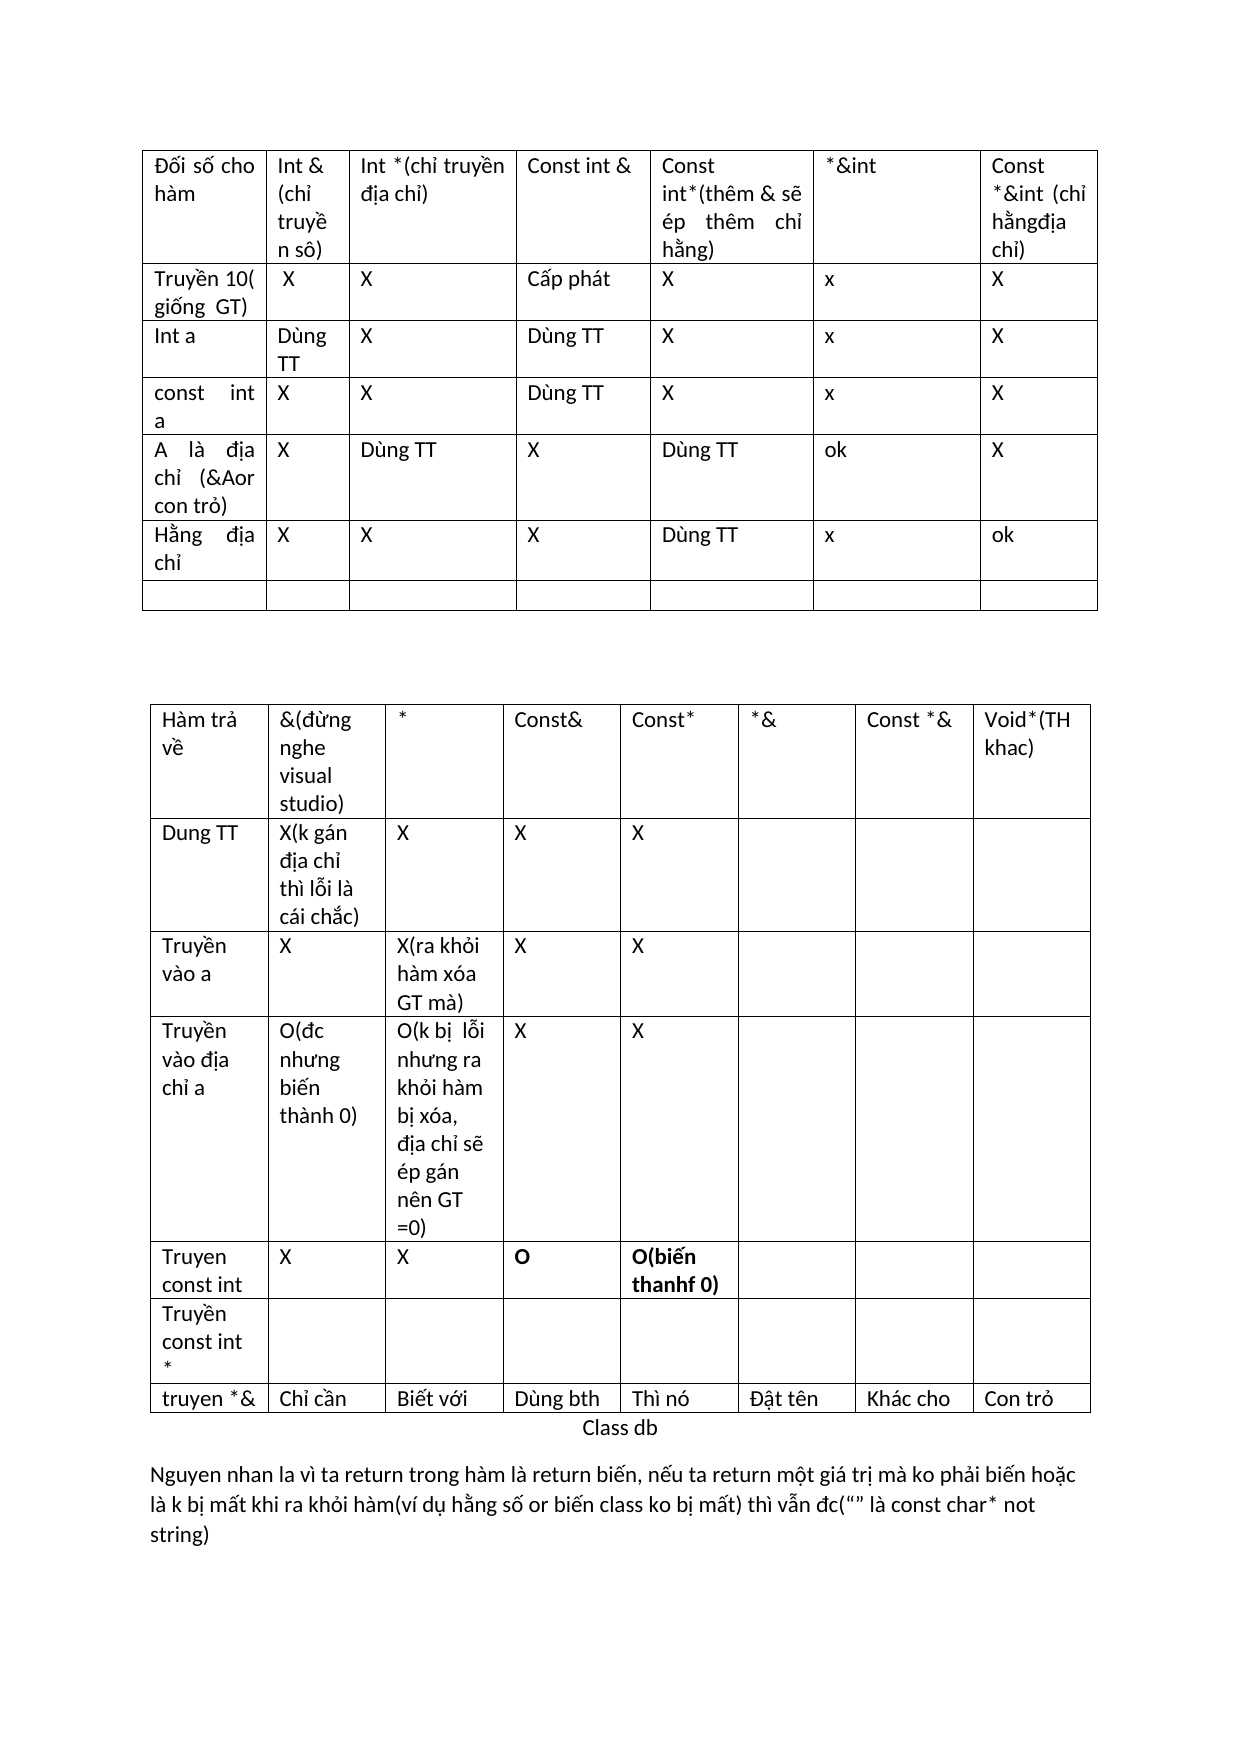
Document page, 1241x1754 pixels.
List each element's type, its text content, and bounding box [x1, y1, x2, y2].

table_cell X [504, 932, 620, 1016]
table_cell Dùng TT [517, 378, 650, 434]
table_header Hàm trả về [151, 705, 268, 817]
table_cell [856, 1299, 973, 1383]
table_cell [856, 932, 973, 1016]
table_cell [814, 581, 980, 609]
table_cell x [814, 321, 980, 377]
table_cell X [981, 264, 1097, 320]
table_header &(đừng nghe visual studio) [269, 705, 385, 817]
table_cell X [621, 932, 738, 1016]
table_cell O(đc nhưng biến thành 0) [269, 1017, 385, 1241]
table_cell [350, 581, 516, 609]
table_cell Thì nó [621, 1384, 738, 1412]
table_header *&int [814, 151, 980, 263]
table_cell Truyền vào a [151, 932, 268, 1016]
table_cell X [981, 321, 1097, 377]
table_header Const& [504, 705, 620, 817]
table_cell X [267, 378, 349, 434]
table_cell Int a [143, 321, 266, 377]
table_cell X [517, 435, 650, 519]
table_cell X [517, 521, 650, 580]
table_cell Truyền 10( giống GT) [143, 264, 266, 320]
table_cell [981, 581, 1097, 609]
table_cell X [621, 1017, 738, 1241]
table_cell X [981, 435, 1097, 519]
table_cell Dùng TT [651, 521, 813, 580]
table_cell X(k gán địa chỉ thì lỗi là cái chắc) [269, 819, 385, 931]
table_cell O [504, 1242, 620, 1298]
table_cell [269, 1299, 385, 1383]
table_cell x [814, 521, 980, 580]
table_cell Dùng TT [651, 435, 813, 519]
table_cell Truyền const int * [151, 1299, 268, 1383]
table_header Void*(TH khac) [974, 705, 1090, 817]
table_cell X [350, 321, 516, 377]
table_cell X [386, 819, 503, 931]
table_cell [504, 1299, 620, 1383]
table_cell [974, 1017, 1090, 1241]
table_cell Dung TT [151, 819, 268, 931]
table_cell Hằng địa chỉ [143, 521, 266, 580]
table_cell Dùng TT [517, 321, 650, 377]
table_header Đối số cho hàm [143, 151, 266, 263]
table_cell [651, 581, 813, 609]
table_cell X [267, 264, 349, 320]
table_cell [974, 932, 1090, 1016]
table_cell Dùng TT [267, 321, 349, 377]
table_header Const *&int (chỉ hằngđịa chỉ) [981, 151, 1097, 263]
table_cell [856, 1242, 973, 1298]
table_cell A là địa chỉ (&Aor con trỏ) [143, 435, 266, 519]
table_cell Cấp phát [517, 264, 650, 320]
table_cell [143, 581, 266, 609]
table_cell [739, 1017, 855, 1241]
table_cell x [814, 378, 980, 434]
table_cell truyen *& [151, 1384, 268, 1412]
table_cell Con trỏ [974, 1384, 1090, 1412]
table_cell X [504, 819, 620, 931]
table_cell [974, 1242, 1090, 1298]
table_cell Khác cho [856, 1384, 973, 1412]
table_cell Dùng TT [350, 435, 516, 519]
table_cell X [651, 321, 813, 377]
table_cell [517, 581, 650, 609]
table_cell Biết với [386, 1384, 503, 1412]
table_cell Chỉ cần [269, 1384, 385, 1412]
table_header Int *(chỉ truyền địa chỉ) [350, 151, 516, 263]
table_cell [739, 1242, 855, 1298]
table_cell X [651, 264, 813, 320]
table_cell X(ra khỏi hàm xóa GT mà) [386, 932, 503, 1016]
table_cell X [981, 378, 1097, 434]
table_cell Truyen const int [151, 1242, 268, 1298]
table_cell [974, 819, 1090, 931]
table_header Const *& [856, 705, 973, 817]
table_cell [739, 1299, 855, 1383]
table_cell X [350, 378, 516, 434]
table_header Const int*(thêm & sẽ ép thêm chỉ hằng) [651, 151, 813, 263]
table_header * [386, 705, 503, 817]
table_cell X [651, 378, 813, 434]
table_cell Đật tên [739, 1384, 855, 1412]
table_header Const int & [517, 151, 650, 263]
text Class db [150, 1413, 1090, 1441]
table_header *& [739, 705, 855, 817]
table_cell const int a [143, 378, 266, 434]
table_cell Truyền vào địa chỉ a [151, 1017, 268, 1241]
table_cell [739, 819, 855, 931]
table_cell [856, 1017, 973, 1241]
table_cell X [350, 521, 516, 580]
table_cell [386, 1299, 503, 1383]
table_cell [856, 819, 973, 931]
table_cell X [621, 819, 738, 931]
text Nguyen nhan la vì ta return trong hàm là return biến, nếu ta return một giá trị mà ko phải biến hoặc là k bị mất khi ra khỏi hàm(ví dụ hằng số or biến class ko bị mất) thì vẫn đc(“” là const char* not string) [150, 1460, 1090, 1548]
table_cell O(k bị lỗi nhưng ra khỏi hàm bị xóa, địa chỉ sẽ ép gán nên GT =0) [386, 1017, 503, 1241]
table_cell x [814, 264, 980, 320]
table_cell ok [981, 521, 1097, 580]
table_cell X [350, 264, 516, 320]
table_cell O(biến thanhf 0) [621, 1242, 738, 1298]
table_cell ok [814, 435, 980, 519]
table_cell [267, 581, 349, 609]
table_cell X [269, 1242, 385, 1298]
table_cell Dùng bth [504, 1384, 620, 1412]
table_cell X [504, 1017, 620, 1241]
table_header Int & (chỉ truyền sô) [267, 151, 349, 263]
table_cell [621, 1299, 738, 1383]
table_cell X [269, 932, 385, 1016]
table_cell X [386, 1242, 503, 1298]
table_cell X [267, 521, 349, 580]
table_header Const* [621, 705, 738, 817]
table_cell [739, 932, 855, 1016]
table_cell [974, 1299, 1090, 1383]
table_cell X [267, 435, 349, 519]
